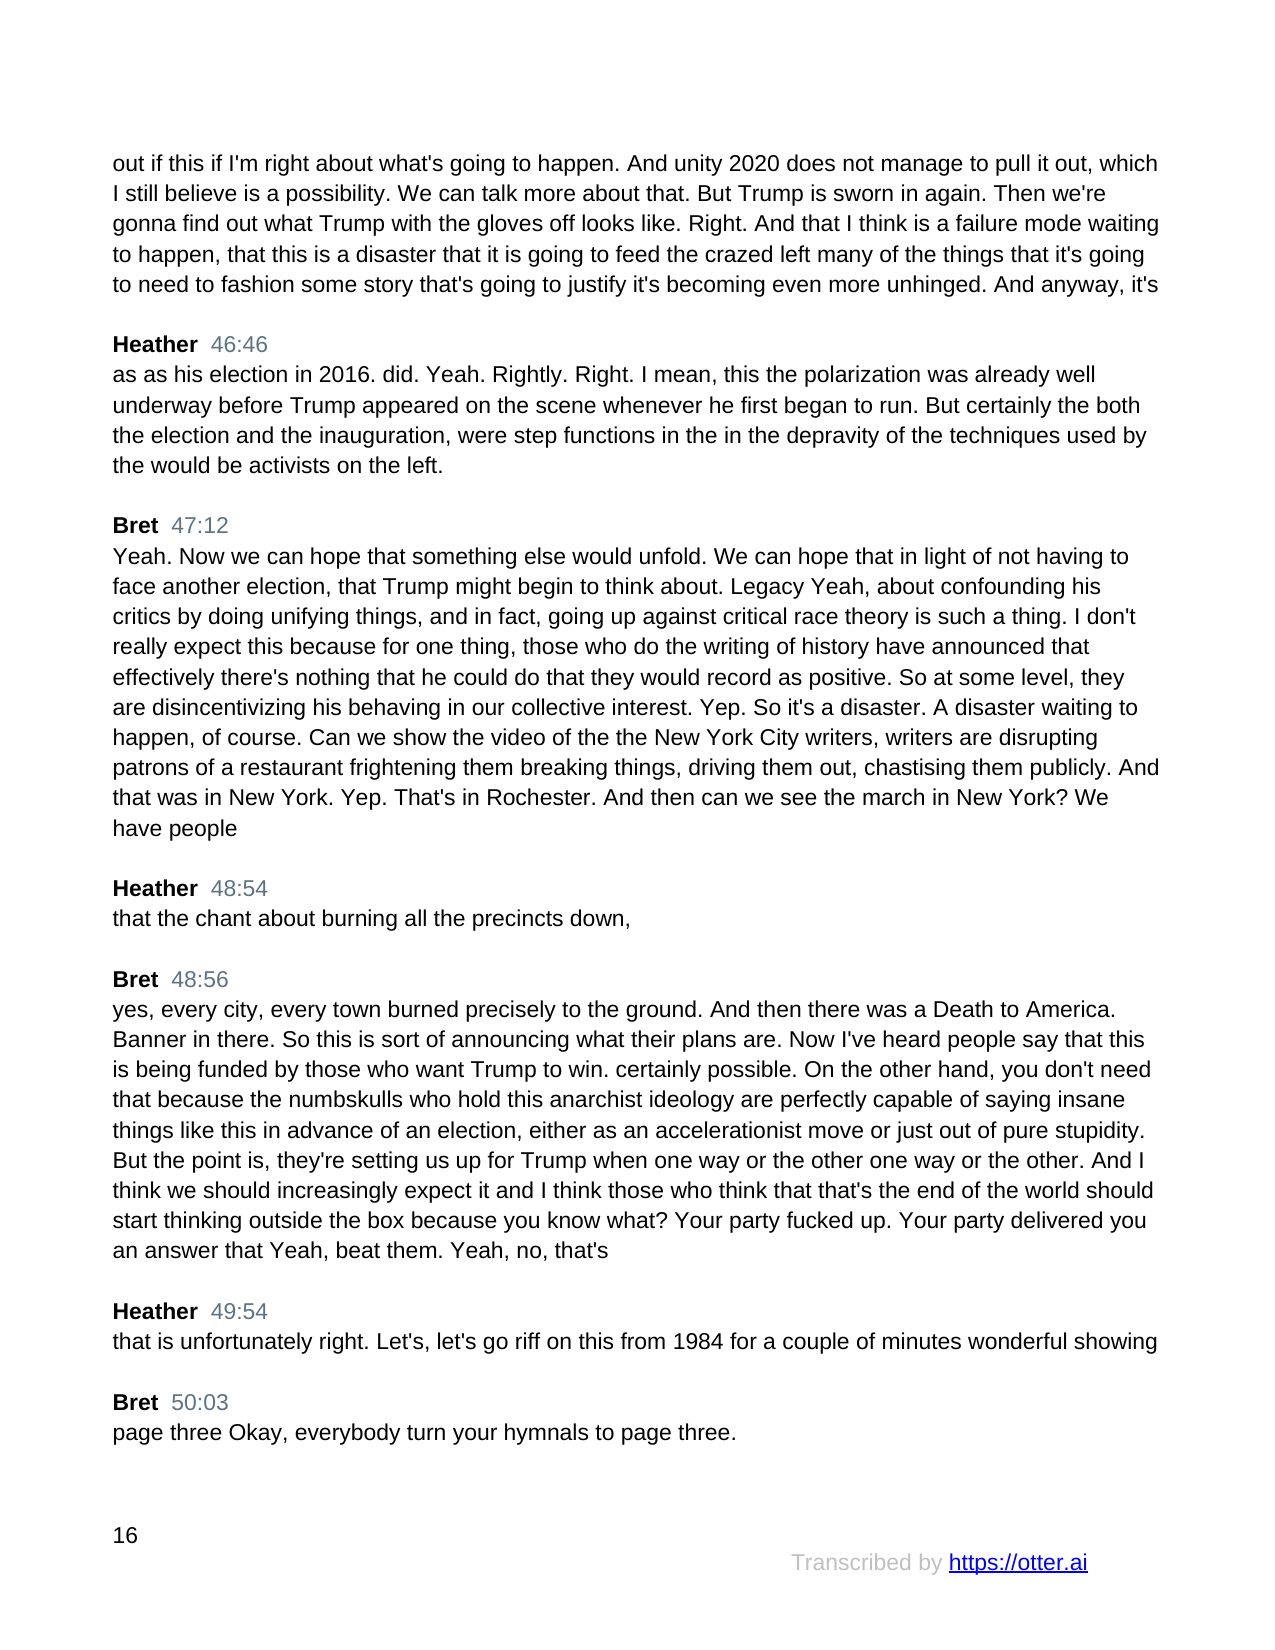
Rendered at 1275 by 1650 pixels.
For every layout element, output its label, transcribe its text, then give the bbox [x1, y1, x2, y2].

text Heather 48:54 [112, 875, 1162, 901]
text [112, 150, 1162, 297]
text Bret 48:56 [112, 966, 1162, 992]
text Heather 46:46 [112, 331, 1162, 358]
text Bret 50:03 [112, 1388, 1162, 1415]
text Yeah. Now we can hope that something else would unfold. We can hope that in light of not having to face another election, that Trump might begin to think about. Legacy Yeah, about confounding his critics by doing unifying things, and in fact, going up against critical race theory is such a thing. I don't really expect this because for one thing, those who do the writing of history have announced that effectively there's nothing that he could do that they would record as positive. So at some level, they are disincentivizing his behaving in our collective interest. Yep. So it's a disaster. A disaster waiting to happen, of course. Can we show the video of the the New York City writers, writers are disrupting patrons of a restaurant frightening them breaking things, driving them out, chastising them publicly. And that was in New York. Yep. That's in Rochester. And then can we see the march in New York? We have people [112, 543, 1162, 841]
text page three Okay, everybody turn your hymnals to page three. [112, 1419, 1162, 1445]
text as as his election in 2016. did. Yeah. Rightly. Right. I mean, this the polarization was already well underway before Trump appeared on the scene whenever he first began to run. But certainly the both the election and the inauguration, were step functions in the in the depravity of the techniques used by the would be activists on the left. [112, 361, 1162, 478]
text yes, every city, every town burned precisely to the ground. And then there was a Death to America. Banner in there. So this is sort of announcing what their plans are. Now I've heard people say that this is being funded by those who want Trump to win. certainly possible. On the other hand, you don't need that because the numbskulls who hold this anarchist ideology are perfectly capable of saying insane things like this in advance of an election, either as an accelerationist move or just out of pure stupidity. But the point is, they're setting us up for Trump when one way or the other one way or the other. And I think we should increasingly expect it and I think those who think that that's the end of the world should start thinking outside the box because you know what? Your party fucked up. Your party delivered you an answer that Yeah, beat them. Yeah, no, that's [112, 996, 1162, 1264]
text Heather 49:54 [112, 1298, 1162, 1324]
text that is unfortunately right. Let's, let's go riff on this from 1984 for a couple of minutes wonderful showing [112, 1328, 1162, 1354]
text Bret 47:12 [112, 512, 1162, 539]
text that the chant about burning all the precincts down, [112, 905, 1162, 932]
